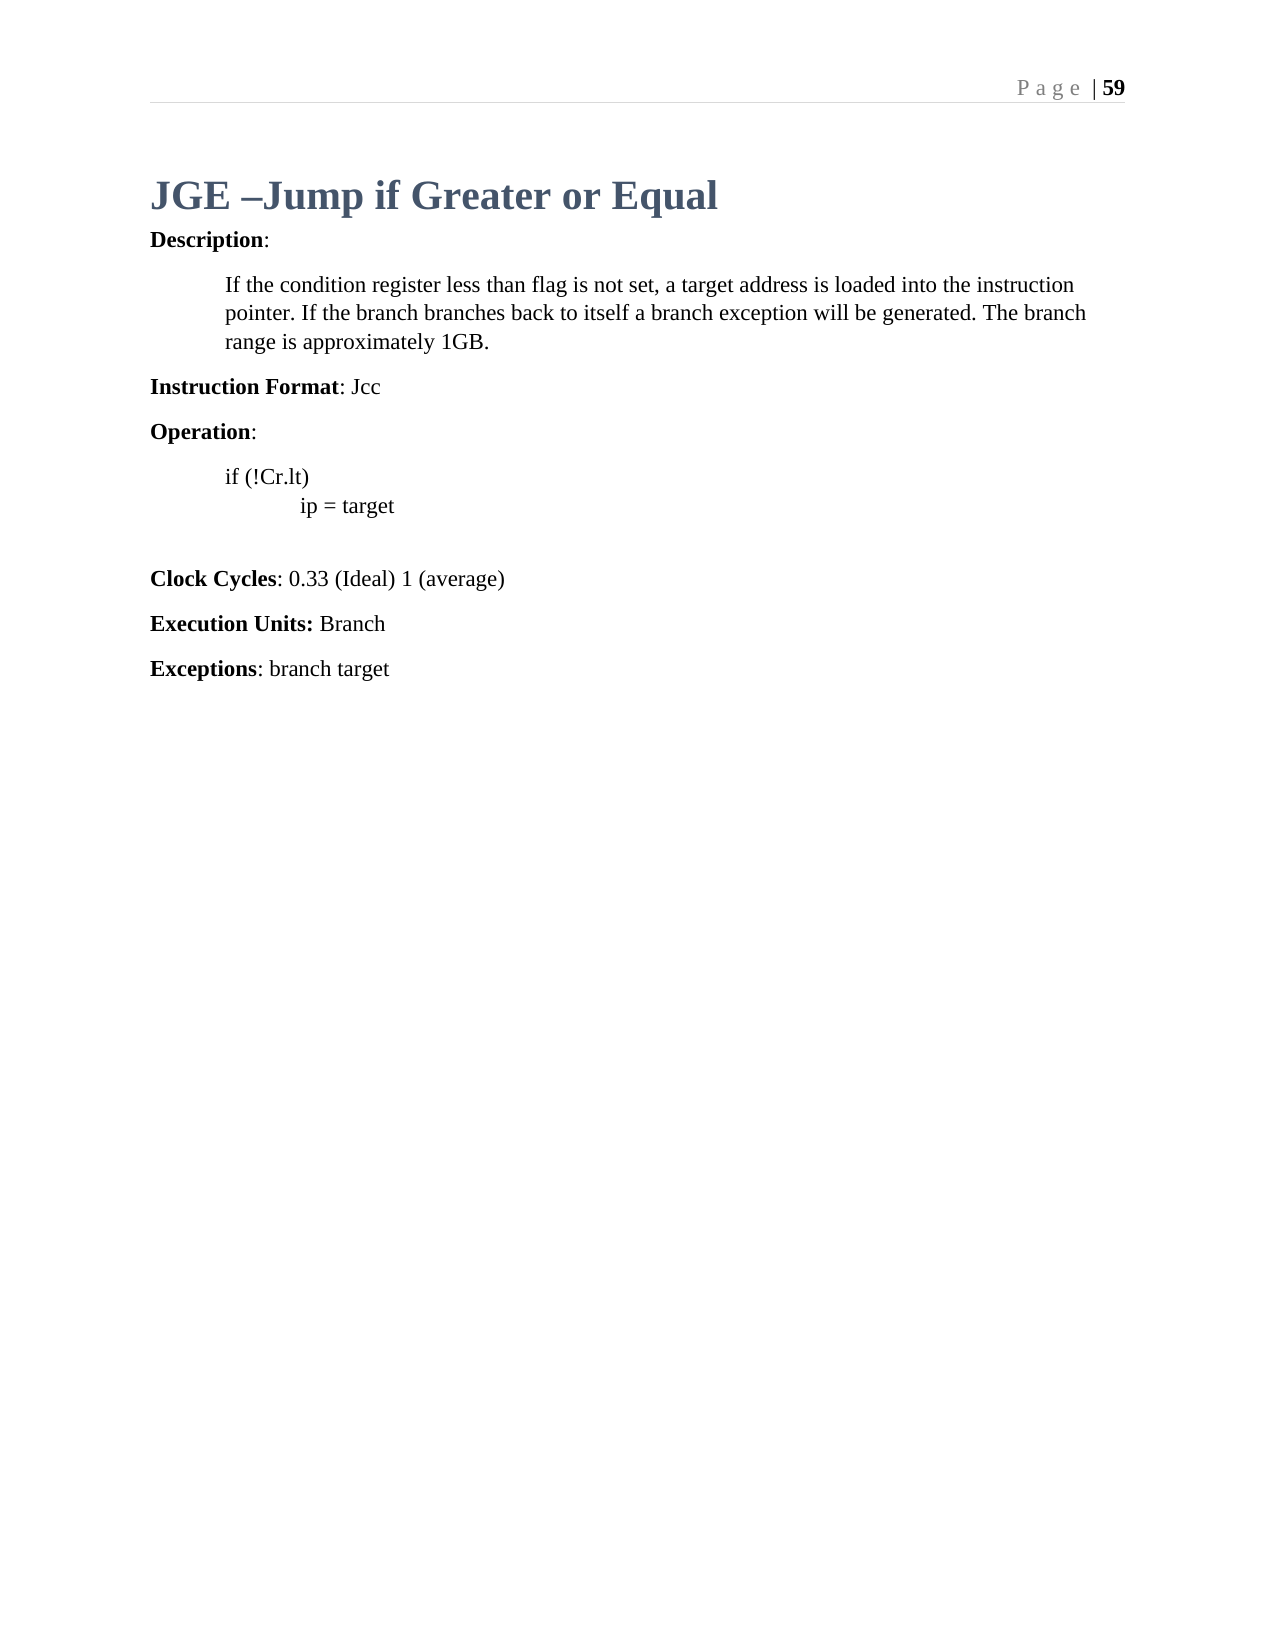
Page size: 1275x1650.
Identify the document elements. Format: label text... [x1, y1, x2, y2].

subtitle JGE –Jump if Greater or Equal [150, 171, 1125, 219]
text Clock Cycles: 0.33 (Ideal) 1 (average) [150, 565, 1125, 592]
text Description: [150, 226, 1125, 252]
text If the condition register less than flag is not set, a target address is loaded into the instruction pointer. If the branch branches back to itself a branch exception will be generated. The branch range is approximately 1GB. [225, 271, 1125, 354]
text Exceptions: branch target [150, 655, 1125, 682]
text Instruction Format: Jcc [150, 373, 1125, 399]
text ip = target [300, 492, 1125, 518]
text Operation: [150, 418, 1125, 444]
text if (!Cr.lt) [150, 463, 1125, 489]
text Execution Units: Branch [150, 610, 1125, 637]
